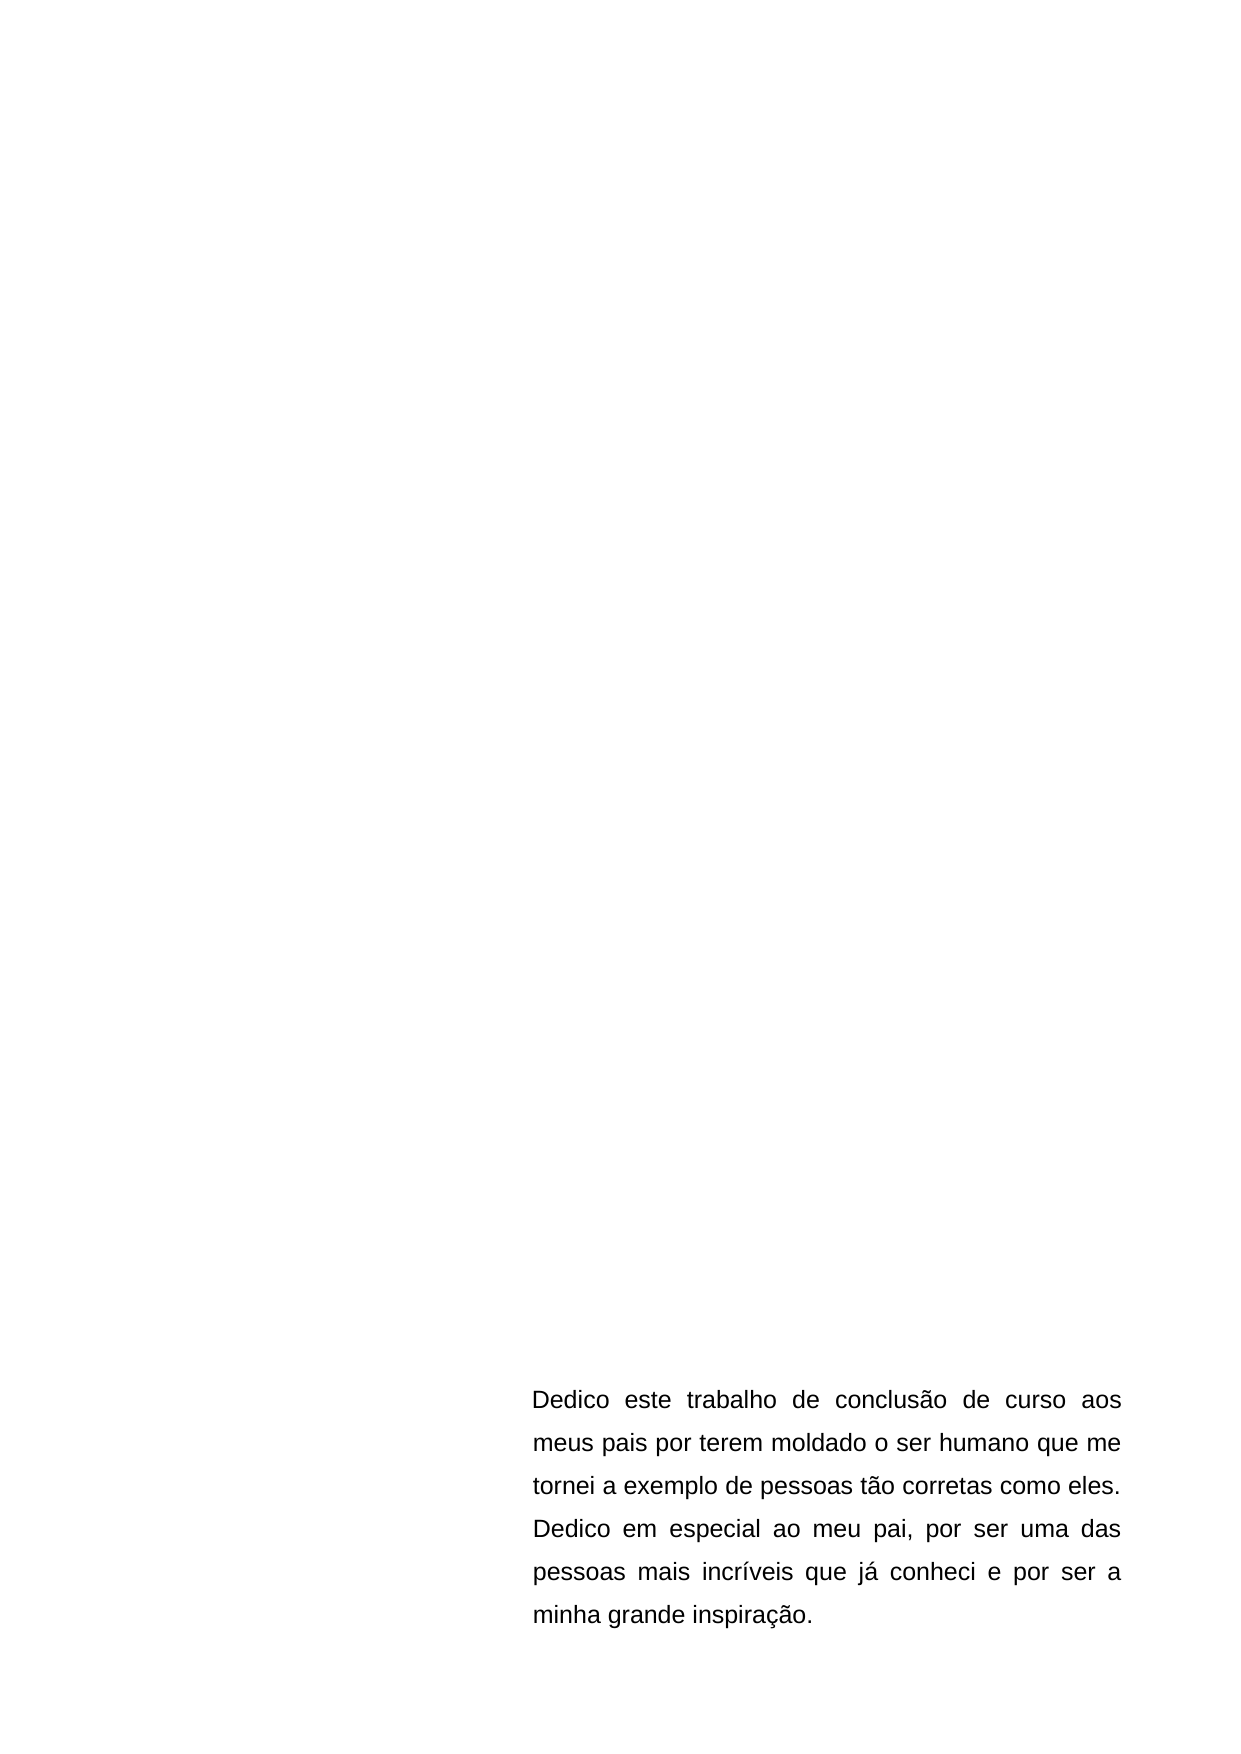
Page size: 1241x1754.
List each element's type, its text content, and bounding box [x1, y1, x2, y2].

text Dedico este trabalho de conclusão de curso aos meus pais por terem moldado o ser humano que me tornei a exemplo de pessoas tão corretas como eles. Dedico em especial ao meu pai, por ser uma das pessoas mais incríveis que já conheci e por ser a minha grande inspiração. [532, 1385, 1122, 1629]
